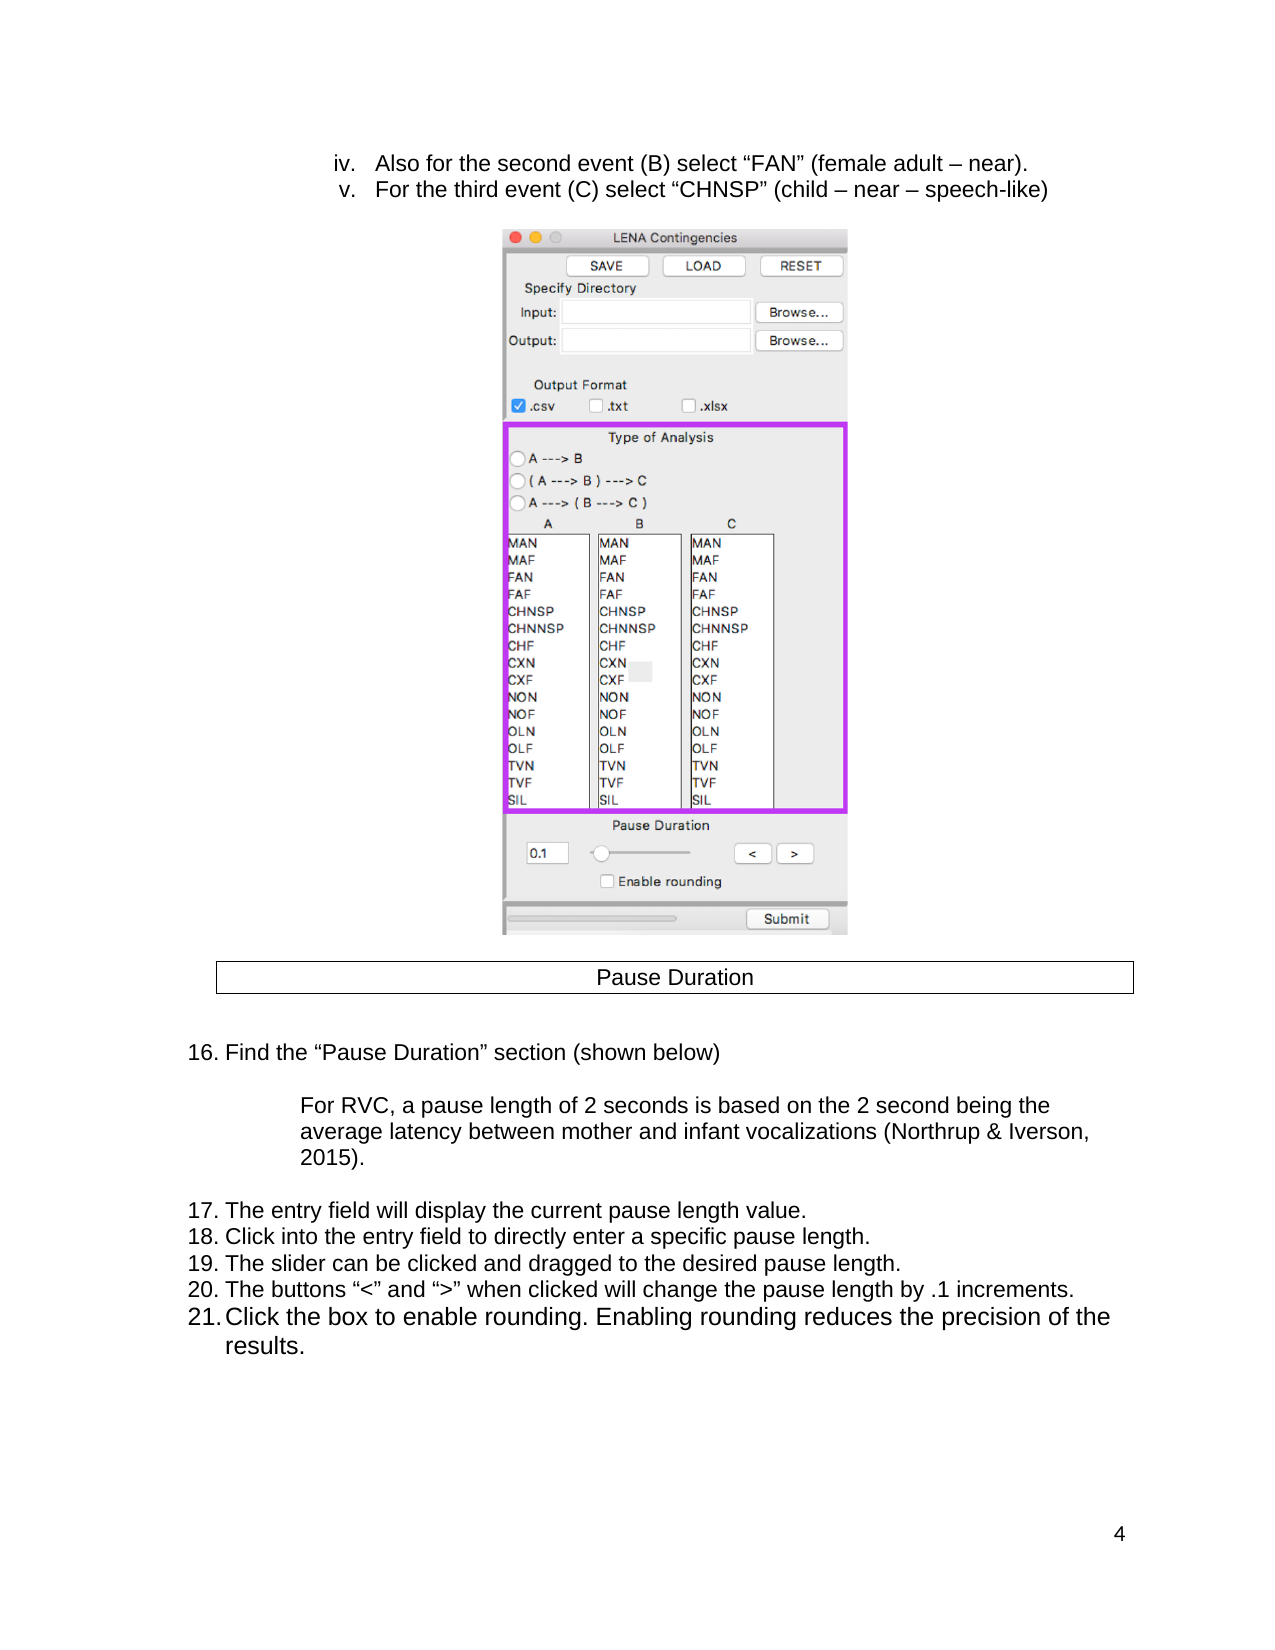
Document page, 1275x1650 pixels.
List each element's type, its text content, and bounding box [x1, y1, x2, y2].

list Pause Duration [217, 962, 1133, 993]
list Also for the second event (B) select “FAN” (female adult – near). [356, 150, 1125, 176]
list Click the box to enable rounding. Enabling rounding reduces the precision of the results. [187, 1302, 1125, 1360]
list The buttons “<” and “>” when clicked will change the pause length by .1 increments. [187, 1276, 1125, 1302]
list For the third event (C) select “CHNSP” (child – near – speech-like) [356, 176, 1125, 203]
picture [502, 229, 848, 935]
list Find the “Pause Duration” section (shown below) [187, 1039, 1125, 1065]
list For RVC, a pause length of 2 seconds is based on the 2 second being the average latency between mother and infant vocalizations (Northrup & Iverson, 2015). [300, 1092, 1125, 1171]
list The entry field will display the current pause length value. [187, 1197, 1125, 1223]
list The slider can be clicked and dragged to the desired pause length. [187, 1250, 1125, 1276]
list Click into the entry field to directly enter a specific pause length. [187, 1223, 1125, 1250]
